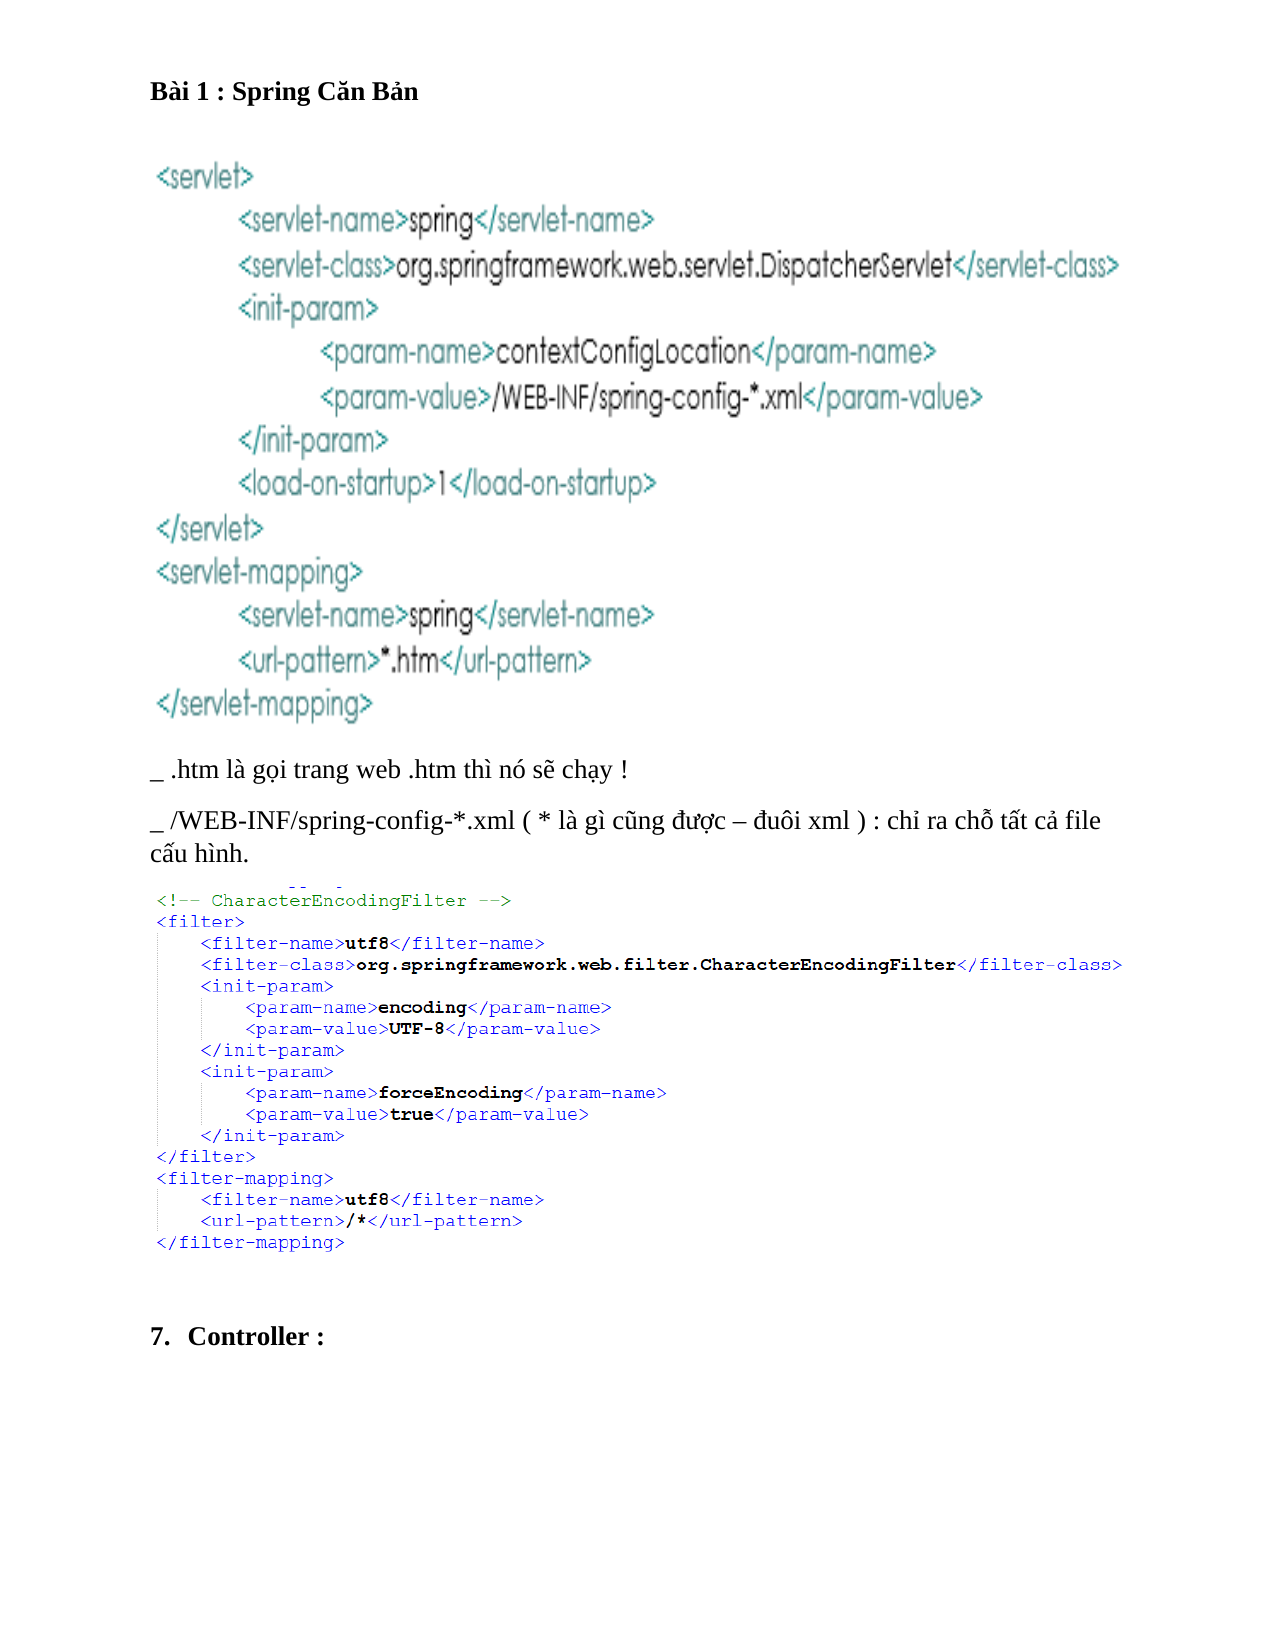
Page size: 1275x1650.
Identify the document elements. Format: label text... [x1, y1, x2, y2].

picture [150, 887, 1125, 1252]
list Controller : [150, 1320, 1125, 1351]
text _ .htm là gọi trang web .htm thì nó sẽ chạy ! [150, 754, 1125, 785]
picture [150, 150, 1125, 735]
text _ /WEB-INF/spring-config-*.xml ( * là gì cũng được – đuôi xml ) : chỉ ra chỗ tất cả file cấu hình. [150, 804, 1125, 868]
